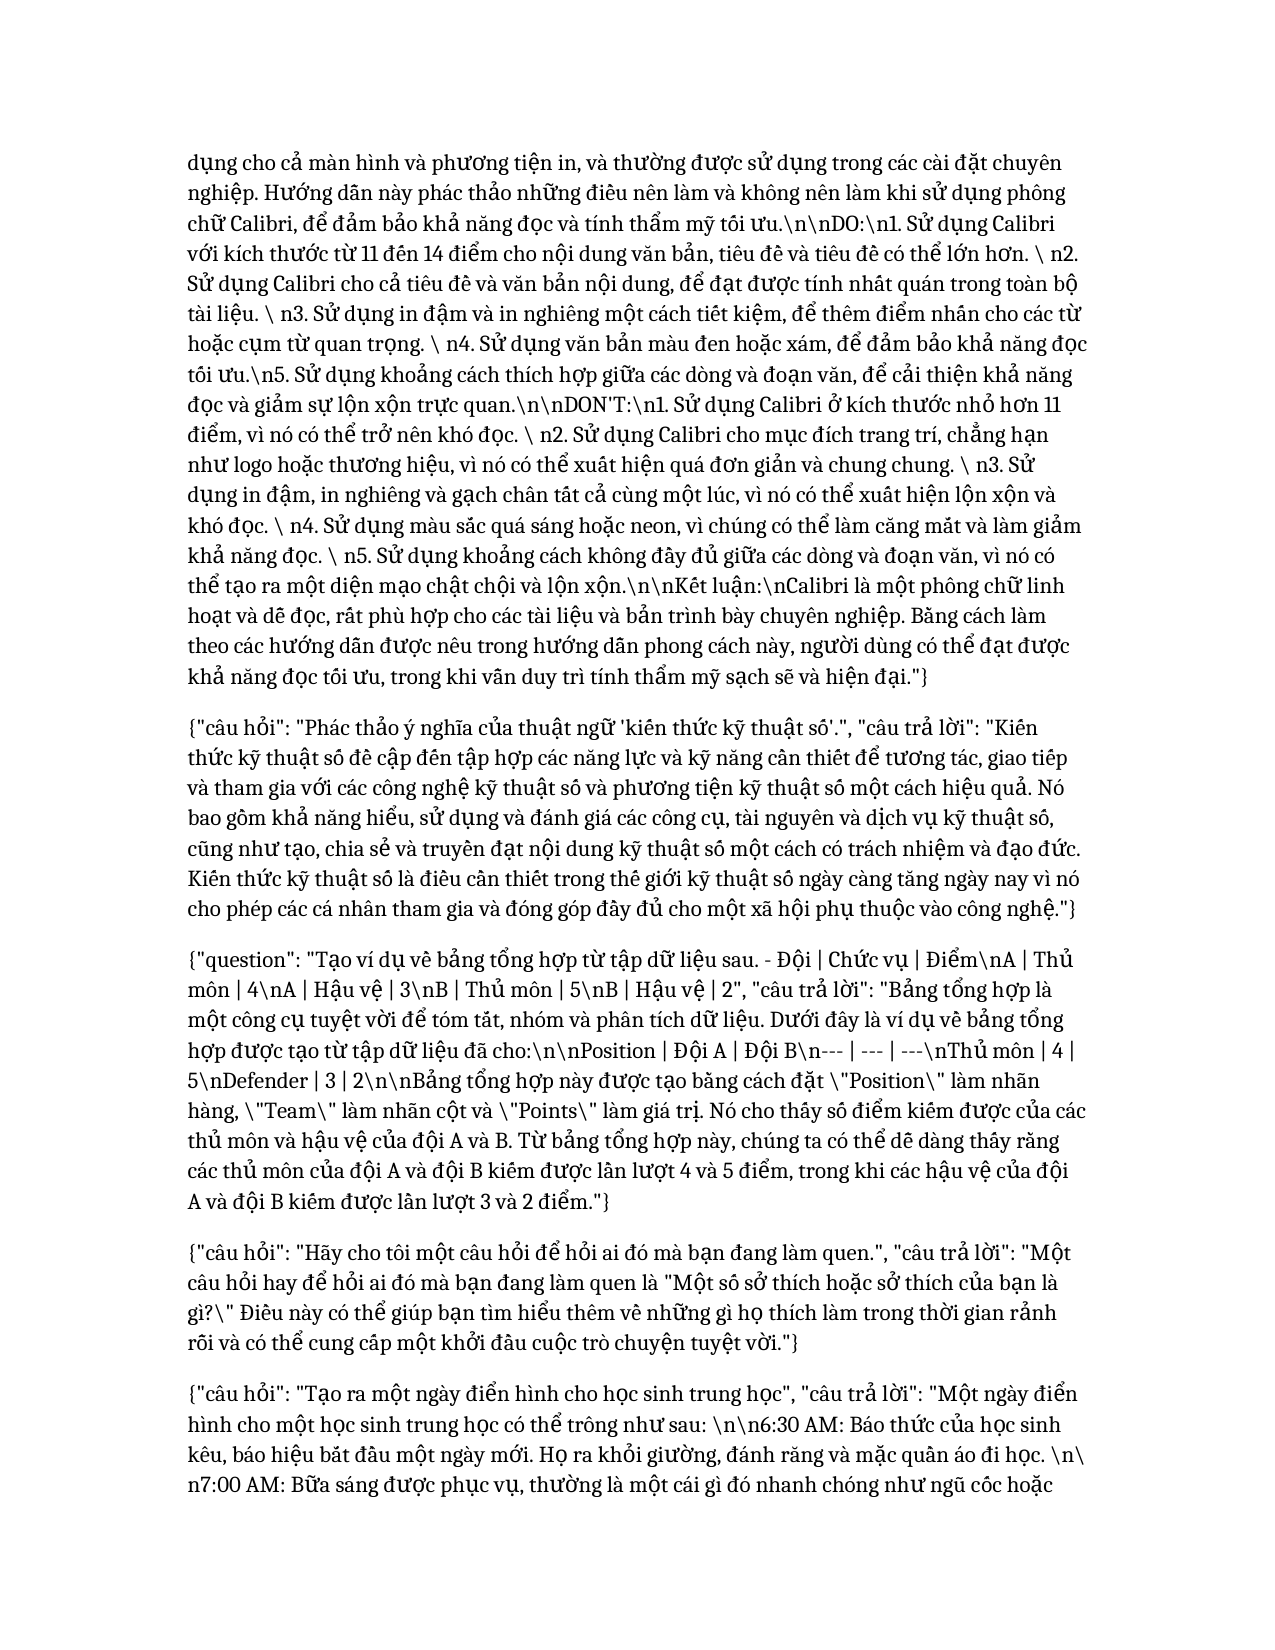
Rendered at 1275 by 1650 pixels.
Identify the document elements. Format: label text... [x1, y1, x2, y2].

text {"câu hỏi": "Phác thảo ý nghĩa của thuật ngữ 'kiến thức kỹ thuật số'.", "câu trả lời": "Kiến thức kỹ thuật số đề cập đến tập hợp các năng lực và kỹ năng cần thiết để tương tác, giao tiếp và tham gia với các công nghệ kỹ thuật số và phương tiện kỹ thuật số một cách hiệu quả. Nó bao gồm khả năng hiểu, sử dụng và đánh giá các công cụ, tài nguyên và dịch vụ kỹ thuật số, cũng như tạo, chia sẻ và truyền đạt nội dung kỹ thuật số một cách có trách nhiệm và đạo đức. Kiến thức kỹ thuật số là điều cần thiết trong thế giới kỹ thuật số ngày càng tăng ngày nay vì nó cho phép các cá nhân tham gia và đóng góp đầy đủ cho một xã hội phụ thuộc vào công nghệ."} [187, 714, 1087, 922]
text {"question": "Tạo ví dụ về bảng tổng hợp từ tập dữ liệu sau. - Đội | Chức vụ | Điểm\nA | Thủ môn | 4\nA | Hậu vệ | 3\nB | Thủ môn | 5\nB | Hậu vệ | 2", "câu trả lời": "Bảng tổng hợp là một công cụ tuyệt vời để tóm tắt, nhóm và phân tích dữ liệu. Dưới đây là ví dụ về bảng tổng hợp được tạo từ tập dữ liệu đã cho:\n\nPosition | Đội A | Đội B\n--- | --- | ---\nThủ môn | 4 | 5\nDefender | 3 | 2\n\nBảng tổng hợp này được tạo bằng cách đặt \"Position\" làm nhãn hàng, \"Team\" làm nhãn cột và \"Points\" làm giá trị. Nó cho thấy số điểm kiếm được của các thủ môn và hậu vệ của đội A và B. Từ bảng tổng hợp này, chúng ta có thể dễ dàng thấy rằng các thủ môn của đội A và đội B kiếm được lần lượt 4 và 5 điểm, trong khi các hậu vệ của đội A và đội B kiếm được lần lượt 3 và 2 điểm."} [187, 947, 1087, 1215]
text {"câu hỏi": "Hãy cho tôi một câu hỏi để hỏi ai đó mà bạn đang làm quen.", "câu trả lời": "Một câu hỏi hay để hỏi ai đó mà bạn đang làm quen là "Một số sở thích hoặc sở thích của bạn là gì?\" Điều này có thể giúp bạn tìm hiểu thêm về những gì họ thích làm trong thời gian rảnh rỗi và có thể cung cấp một khởi đầu cuộc trò chuyện tuyệt vời."} [187, 1239, 1087, 1357]
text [187, 1381, 1087, 1498]
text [187, 150, 1087, 690]
